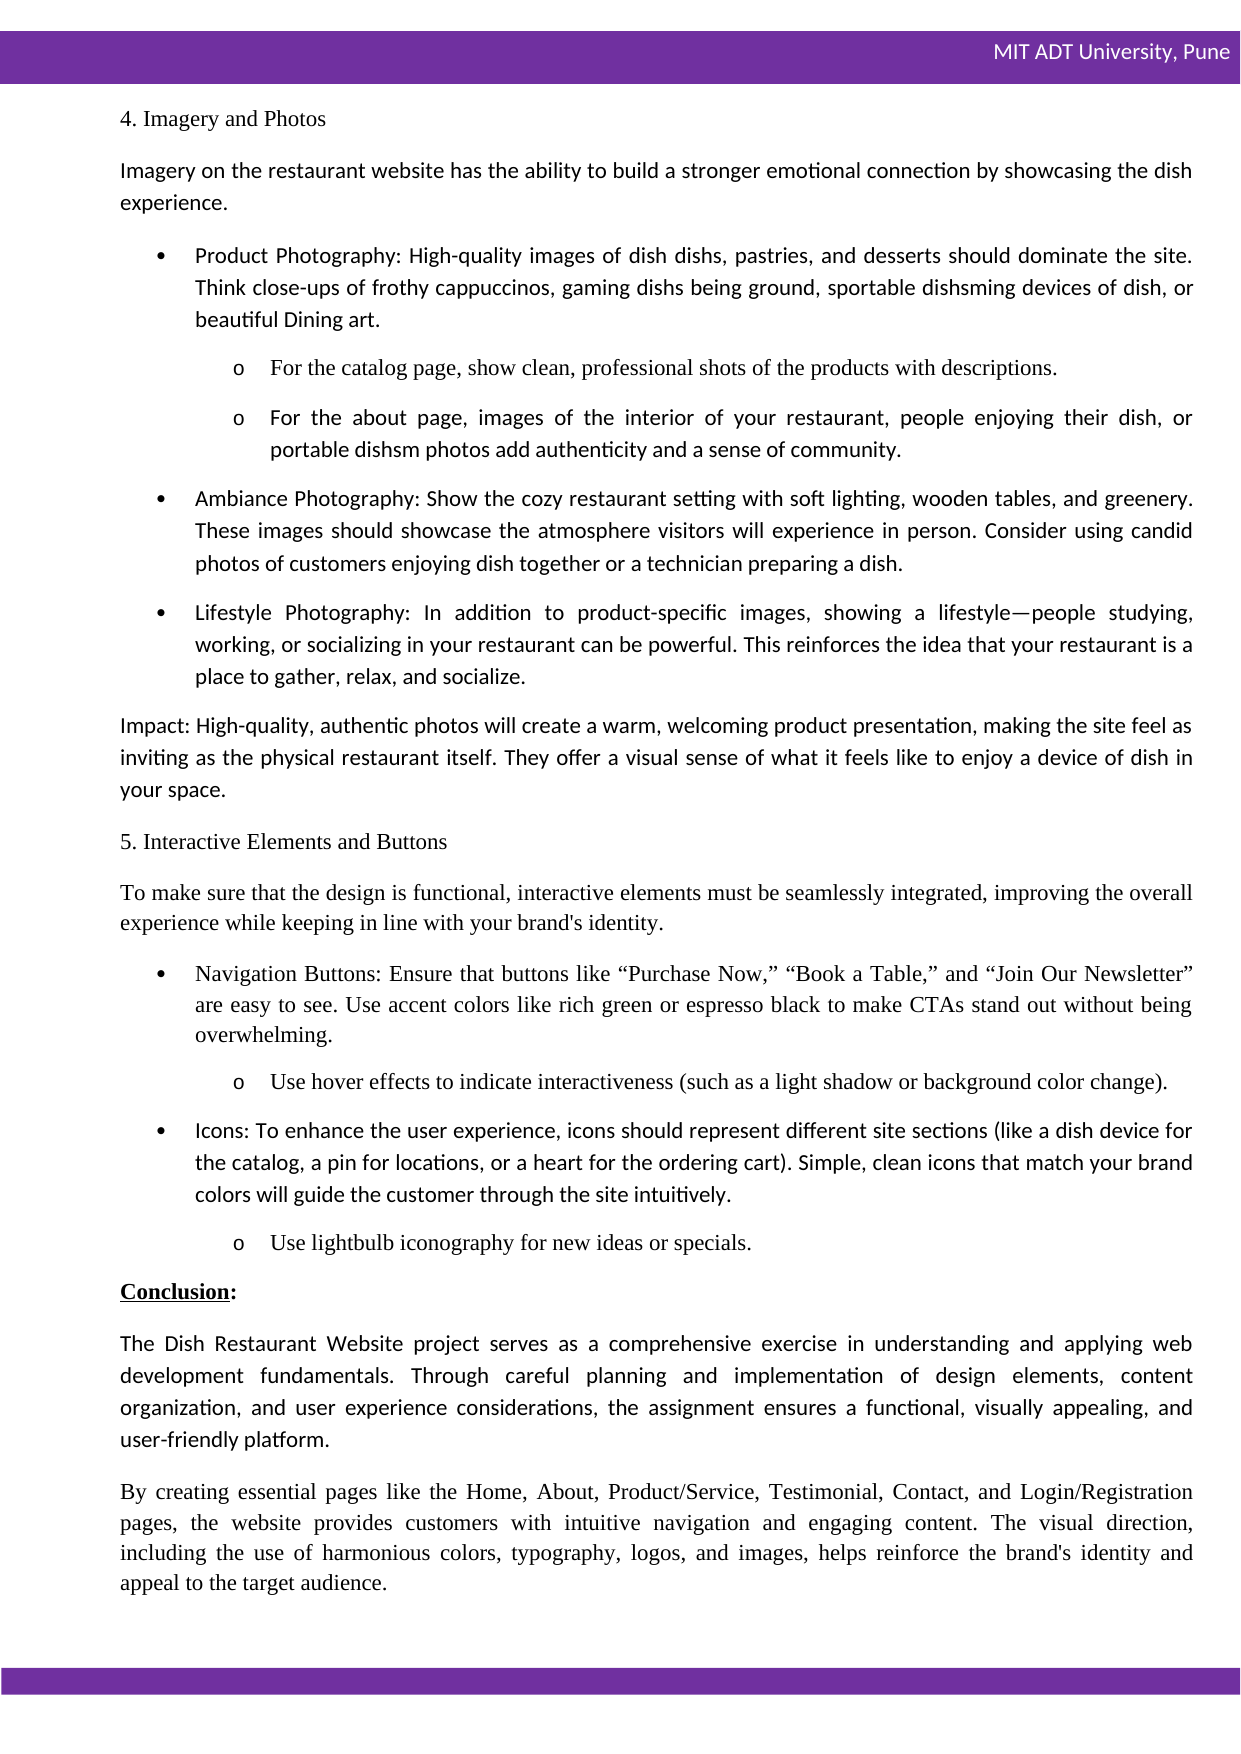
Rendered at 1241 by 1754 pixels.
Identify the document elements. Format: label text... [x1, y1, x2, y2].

text To make sure that the design is functional, interactive elements must be seamlessly integrated, improving the overall experience while keeping in line with your brand's identity. [120, 879, 1195, 936]
text 4. Imagery and Photos [120, 105, 1195, 131]
list For the about page, images of the interior of your restaurant, people enjoying their dish, or portable dishsm photos add authenticity and a sense of community. [232, 403, 1195, 463]
list Use lightbulb iconography for new ideas or specials. [232, 1229, 1195, 1257]
list Navigation Buttons: Ensure that buttons like “Purchase Now,” “Book a Table,” and “Join Our Newsletter” are easy to see. Use accent colors like rich green or espresso black to make CTAs stand out without being overwhelming. [157, 961, 1195, 1047]
text Impact: High-quality, authentic photos will create a warm, welcoming product presentation, making the site feel as inviting as the physical restaurant itself. They offer a visual sense of what it feels like to enjoy a device of dish in your space. [120, 711, 1195, 803]
text Conclusion: [120, 1278, 1195, 1304]
list Icons: To enhance the user experience, icons should represent different site sections (like a dish device for the catalog, a pin for locations, or a heart for the ordering cart). Simple, clean icons that match your brand colors will guide the customer through the site intuitively. [157, 1116, 1195, 1208]
list Lifestyle Photography: In addition to product-specific images, showing a lifestyle—people studying, working, or socializing in your restaurant can be powerful. This reinforces the idea that your restaurant is a place to gather, relax, and socialize. [157, 598, 1195, 690]
list Product Photography: High-quality images of dish dishs, pastries, and desserts should dominate the site. Think close-ups of frothy cappuccinos, gaming dishs being ground, sportable dishsming devices of dish, or beautiful Dining art. [157, 241, 1195, 334]
text By creating essential pages like the Home, About, Product/Service, Testimonial, Contact, and Login/Registration pages, the website provides customers with intuitive navigation and engaging content. The visual direction, including the use of harmonious colors, typography, logos, and images, helps reinforce the brand's identity and appeal to the target audience. [120, 1478, 1195, 1595]
list Use hover effects to indicate interactiveness (such as a light shadow or background color change). [232, 1068, 1195, 1095]
list For the catalog page, show clean, professional shots of the products with descriptions. [232, 354, 1195, 382]
text Imagery on the restaurant website has the ability to build a stronger emotional connection by showcasing the dish experience. [120, 156, 1195, 216]
text The Dish Restaurant Website project serves as a comprehensive exercise in understanding and applying web development fundamentals. Through careful planning and implementation of design elements, content organization, and user experience considerations, the assignment ensures a functional, visually appealing, and user-friendly platform. [120, 1329, 1195, 1453]
text 5. Interactive Elements and Buttons [120, 828, 1195, 854]
list Ambiance Photography: Show the cozy restaurant setting with soft lighting, wooden tables, and greenery. These images should showcase the atmosphere visitors will experience in person. Consider using candid photos of customers enjoying dish together or a technician preparing a dish. [157, 484, 1195, 577]
